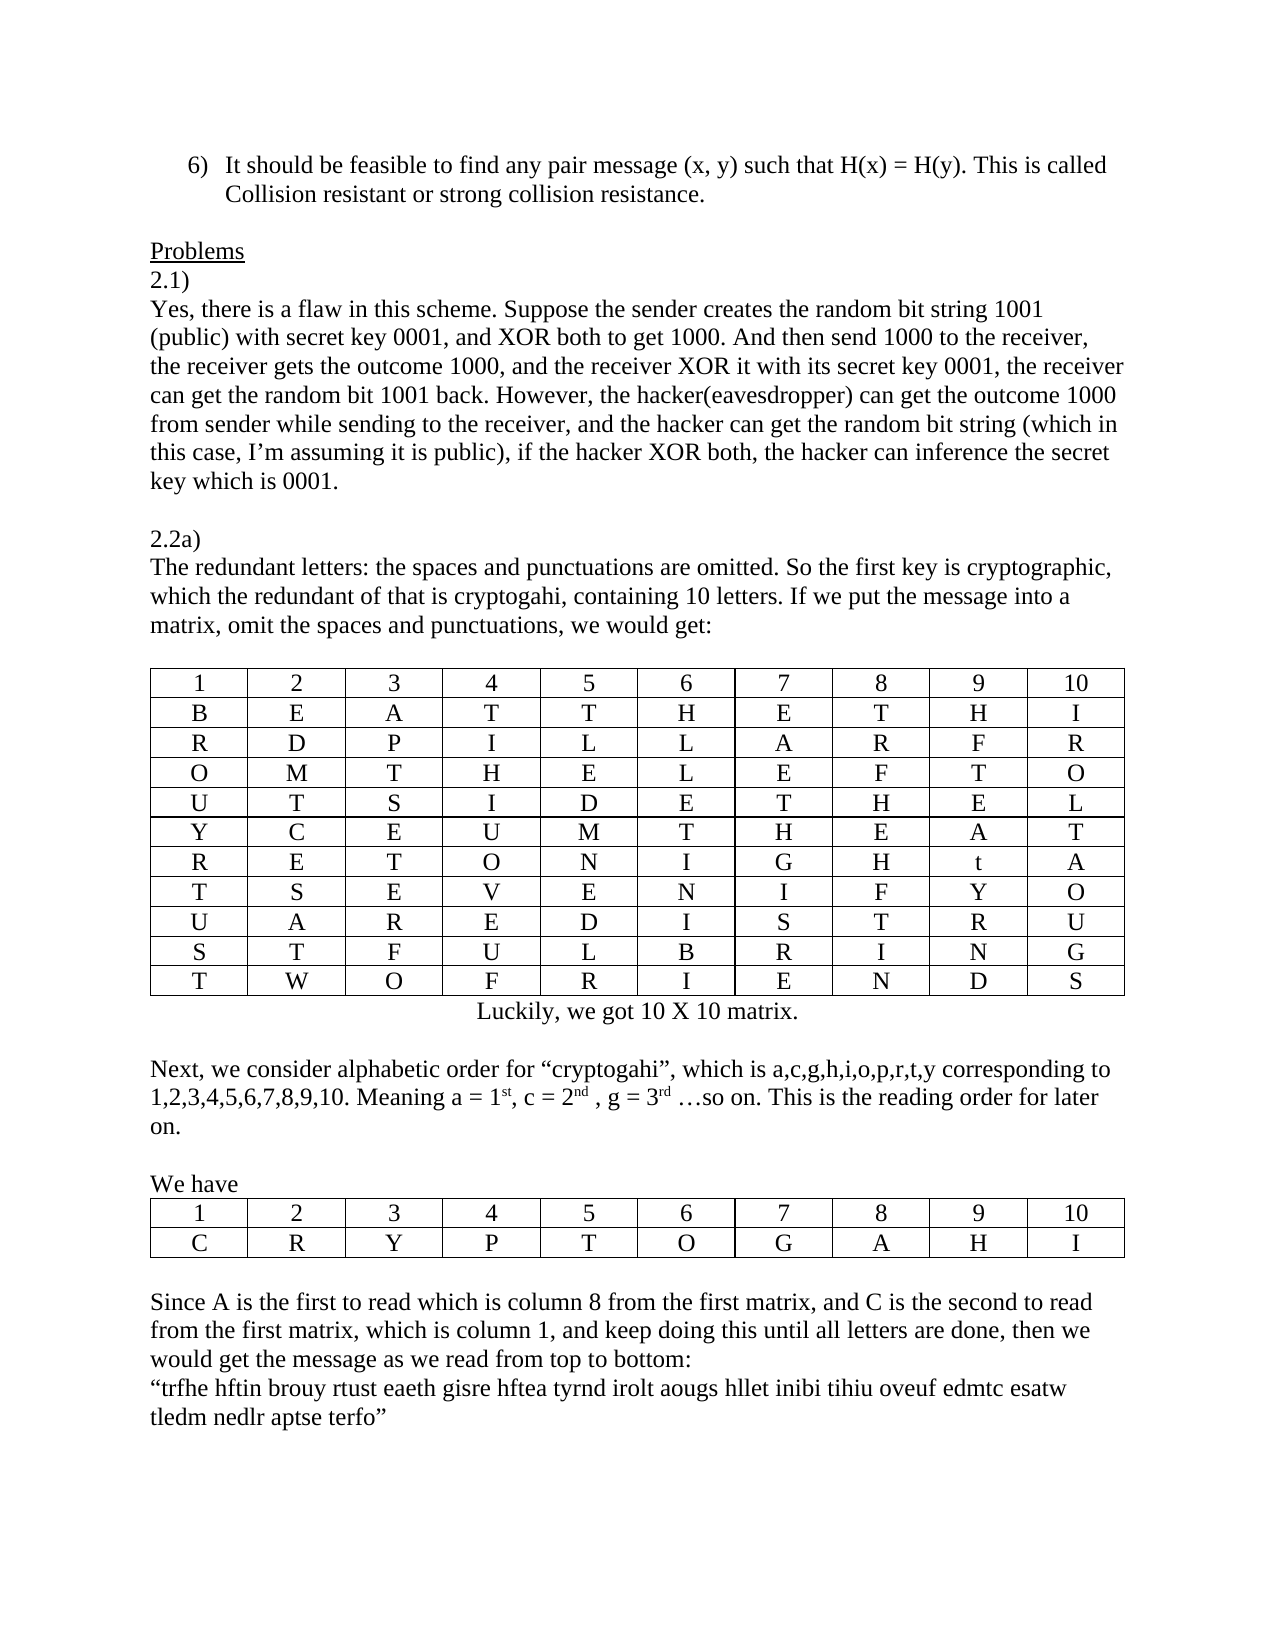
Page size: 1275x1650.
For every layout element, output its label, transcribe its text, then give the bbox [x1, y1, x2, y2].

table_cell E [833, 818, 929, 846]
table_cell H [930, 1228, 1027, 1257]
table_header 1 [151, 1199, 247, 1227]
table_cell E [443, 907, 540, 936]
table_cell O [346, 966, 442, 995]
table_cell T [346, 847, 442, 876]
table_cell T [638, 818, 734, 846]
text “trfhe hftin brouy rtust eaeth gisre hftea tyrnd irolt aougs hllet inibi tihiu oveuf edmtc esatw tledm nedlr aptse terfo” [150, 1373, 1125, 1431]
table_cell C [248, 818, 345, 846]
table_header 9 [930, 669, 1027, 697]
table_cell Y [346, 1228, 442, 1257]
table_cell F [443, 966, 540, 995]
table_cell S [346, 788, 442, 816]
table_cell A [736, 728, 832, 757]
table_cell A [248, 907, 345, 936]
table_cell B [151, 698, 247, 727]
table_cell T [151, 966, 247, 995]
table_cell H [833, 847, 929, 876]
table_cell N [833, 966, 929, 995]
table_header 10 [1028, 1199, 1124, 1227]
table_header 8 [833, 669, 929, 697]
table_cell Y [930, 877, 1027, 906]
table_cell C [151, 1228, 247, 1257]
table_cell N [930, 937, 1027, 965]
text Since A is the first to read which is column 8 from the first matrix, and C is the second to read from the first matrix, which is column 1, and keep doing this until all letters are done, then we would get the message as we read from top to bottom: [150, 1287, 1125, 1373]
table_cell I [638, 847, 734, 876]
table_cell F [833, 877, 929, 906]
table_header 3 [346, 1199, 442, 1227]
table_cell O [1028, 877, 1124, 906]
table_cell R [541, 966, 637, 995]
table_cell R [930, 907, 1027, 936]
table_cell L [1028, 788, 1124, 816]
table_header 5 [541, 669, 637, 697]
table_header 9 [930, 1199, 1027, 1227]
table_cell R [151, 728, 247, 757]
table_cell T [930, 758, 1027, 787]
table_header 4 [443, 669, 540, 697]
table_cell O [151, 758, 247, 787]
table_cell I [443, 728, 540, 757]
table_cell E [736, 758, 832, 787]
table_cell V [443, 877, 540, 906]
table_cell T [736, 788, 832, 816]
table_cell A [833, 1228, 929, 1257]
table_cell E [248, 847, 345, 876]
table_cell W [248, 966, 345, 995]
text Problems [150, 236, 1125, 265]
table_cell E [736, 698, 832, 727]
table_cell R [1028, 728, 1124, 757]
text 2.2a) [150, 524, 1125, 552]
text Luckily, we got 10 X 10 matrix. [150, 996, 1125, 1025]
table_cell S [248, 877, 345, 906]
table_cell U [151, 788, 247, 816]
table_cell U [443, 818, 540, 846]
table_cell E [736, 966, 832, 995]
table_header 5 [541, 1199, 637, 1227]
table_header 2 [248, 1199, 345, 1227]
table_cell A [1028, 847, 1124, 876]
table_cell P [346, 728, 442, 757]
table_cell R [833, 728, 929, 757]
table_cell I [638, 907, 734, 936]
table_header 7 [736, 1199, 832, 1227]
table_cell I [833, 937, 929, 965]
table_cell D [930, 966, 1027, 995]
list It should be feasible to find any pair message (x, y) such that H(x) = H(y). This is called Collision resistant or strong collision resistance. [187, 150, 1125, 207]
table_cell F [930, 728, 1027, 757]
table_cell T [833, 907, 929, 936]
table_cell T [541, 1228, 637, 1257]
table_cell S [736, 907, 832, 936]
table_cell G [1028, 937, 1124, 965]
text Yes, there is a flaw in this scheme. Suppose the sender creates the random bit string 1001 (public) with secret key 0001, and XOR both to get 1000. And then send 1000 to the receiver, the receiver gets the outcome 1000, and the receiver XOR it with its secret key 0001, the receiver can get the random bit 1001 back. However, the hacker(eavesdropper) can get the outcome 1000 from sender while sending to the receiver, and the hacker can get the random bit string (which in this case, I’m assuming it is public), if the hacker XOR both, the hacker can inference the secret key which is 0001. [150, 294, 1125, 495]
table_cell U [1028, 907, 1124, 936]
table_header 10 [1028, 669, 1124, 697]
table_cell R [248, 1228, 345, 1257]
table_cell D [248, 728, 345, 757]
table_cell T [833, 698, 929, 727]
table_cell H [638, 698, 734, 727]
table_cell T [248, 788, 345, 816]
table_cell I [736, 877, 832, 906]
table_cell M [541, 818, 637, 846]
table_cell D [541, 788, 637, 816]
table_header 8 [833, 1199, 929, 1227]
table_cell U [151, 907, 247, 936]
table_cell Y [151, 818, 247, 846]
table_header 6 [638, 1199, 734, 1227]
table_cell I [638, 966, 734, 995]
table_cell U [443, 937, 540, 965]
table_cell I [1028, 698, 1124, 727]
table_cell M [248, 758, 345, 787]
table_cell A [930, 818, 1027, 846]
table_cell L [638, 758, 734, 787]
table_cell E [541, 877, 637, 906]
table_header 3 [346, 669, 442, 697]
table_cell H [443, 758, 540, 787]
table_cell T [1028, 818, 1124, 846]
table_cell S [151, 937, 247, 965]
table_header 6 [638, 669, 734, 697]
table_cell D [541, 907, 637, 936]
table_cell T [151, 877, 247, 906]
table_cell R [736, 937, 832, 965]
table_cell T [248, 937, 345, 965]
table_header 4 [443, 1199, 540, 1227]
table_cell O [1028, 758, 1124, 787]
text Next, we consider alphabetic order for “cryptogahi”, which is a,c,g,h,i,o,p,r,t,y corresponding to 1,2,3,4,5,6,7,8,9,10. Meaning a = 1st, c = 2nd , g = 3rd …so on. This is the reading order for later on. [150, 1054, 1125, 1140]
table_cell E [541, 758, 637, 787]
table_cell E [638, 788, 734, 816]
table_cell O [443, 847, 540, 876]
text The redundant letters: the spaces and punctuations are omitted. So the first key is cryptographic, which the redundant of that is cryptogahi, containing 10 letters. If we put the message into a matrix, omit the spaces and punctuations, we would get: [150, 552, 1125, 639]
table_cell I [1028, 1228, 1124, 1257]
table_cell A [346, 698, 442, 727]
table_cell L [541, 937, 637, 965]
table_cell F [346, 937, 442, 965]
table_header 1 [151, 669, 247, 697]
table_cell H [833, 788, 929, 816]
table_cell I [443, 788, 540, 816]
table_cell G [736, 1228, 832, 1257]
table_cell T [443, 698, 540, 727]
table_cell H [736, 818, 832, 846]
table_cell t [930, 847, 1027, 876]
table_cell T [541, 698, 637, 727]
table_cell E [930, 788, 1027, 816]
table_cell T [346, 758, 442, 787]
table_header 7 [736, 669, 832, 697]
table_cell N [638, 877, 734, 906]
table_cell E [248, 698, 345, 727]
table_cell F [833, 758, 929, 787]
table_cell G [736, 847, 832, 876]
table_header 2 [248, 669, 345, 697]
table_cell S [1028, 966, 1124, 995]
table_cell L [638, 728, 734, 757]
table_cell O [638, 1228, 734, 1257]
table_cell P [443, 1228, 540, 1257]
table_cell R [151, 847, 247, 876]
table_cell H [930, 698, 1027, 727]
table_cell B [638, 937, 734, 965]
text We have [150, 1169, 1125, 1197]
table_cell R [346, 907, 442, 936]
text 2.1) [150, 265, 1125, 294]
table_cell L [541, 728, 637, 757]
table_cell E [346, 877, 442, 906]
table_cell E [346, 818, 442, 846]
table_cell N [541, 847, 637, 876]
